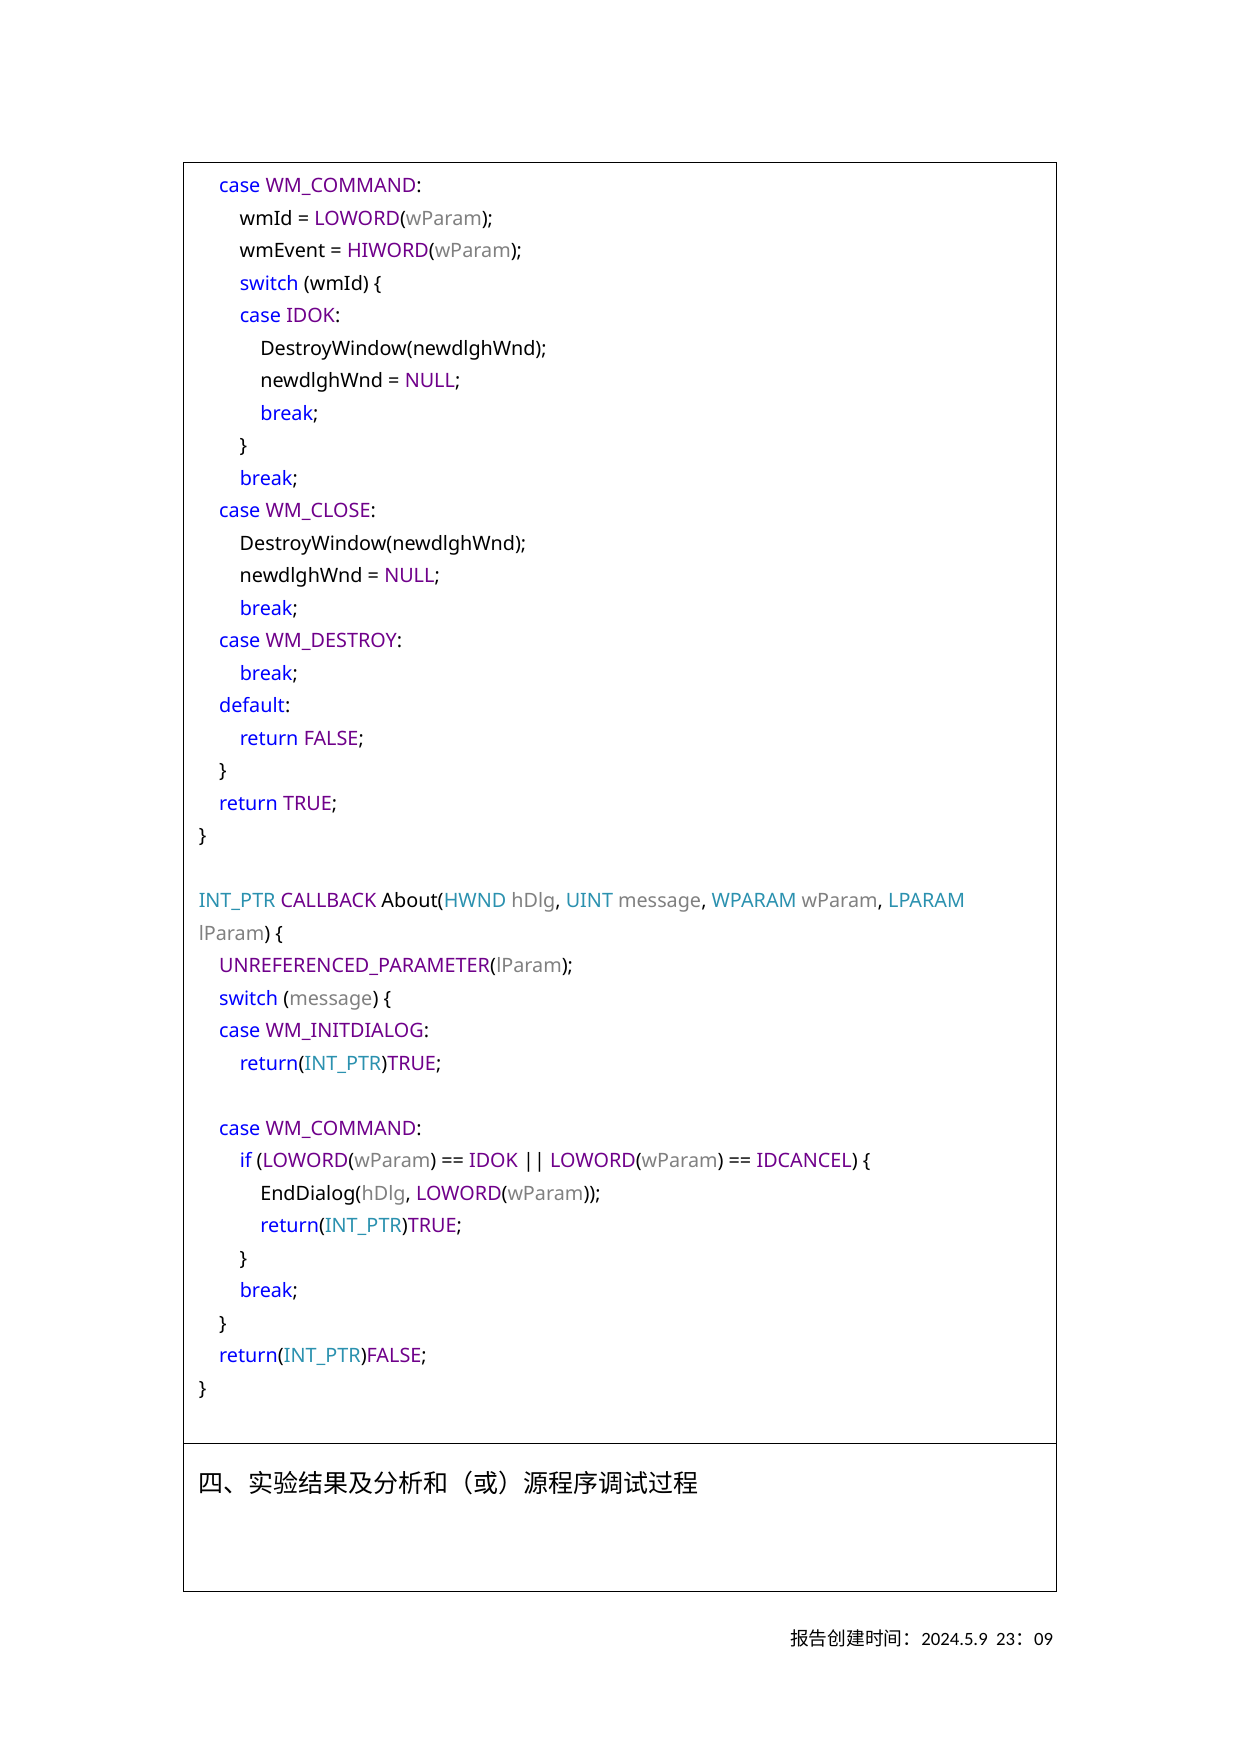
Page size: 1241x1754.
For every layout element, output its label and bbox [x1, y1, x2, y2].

table_cell [184, 163, 1056, 1442]
table_cell [184, 1444, 1056, 1591]
